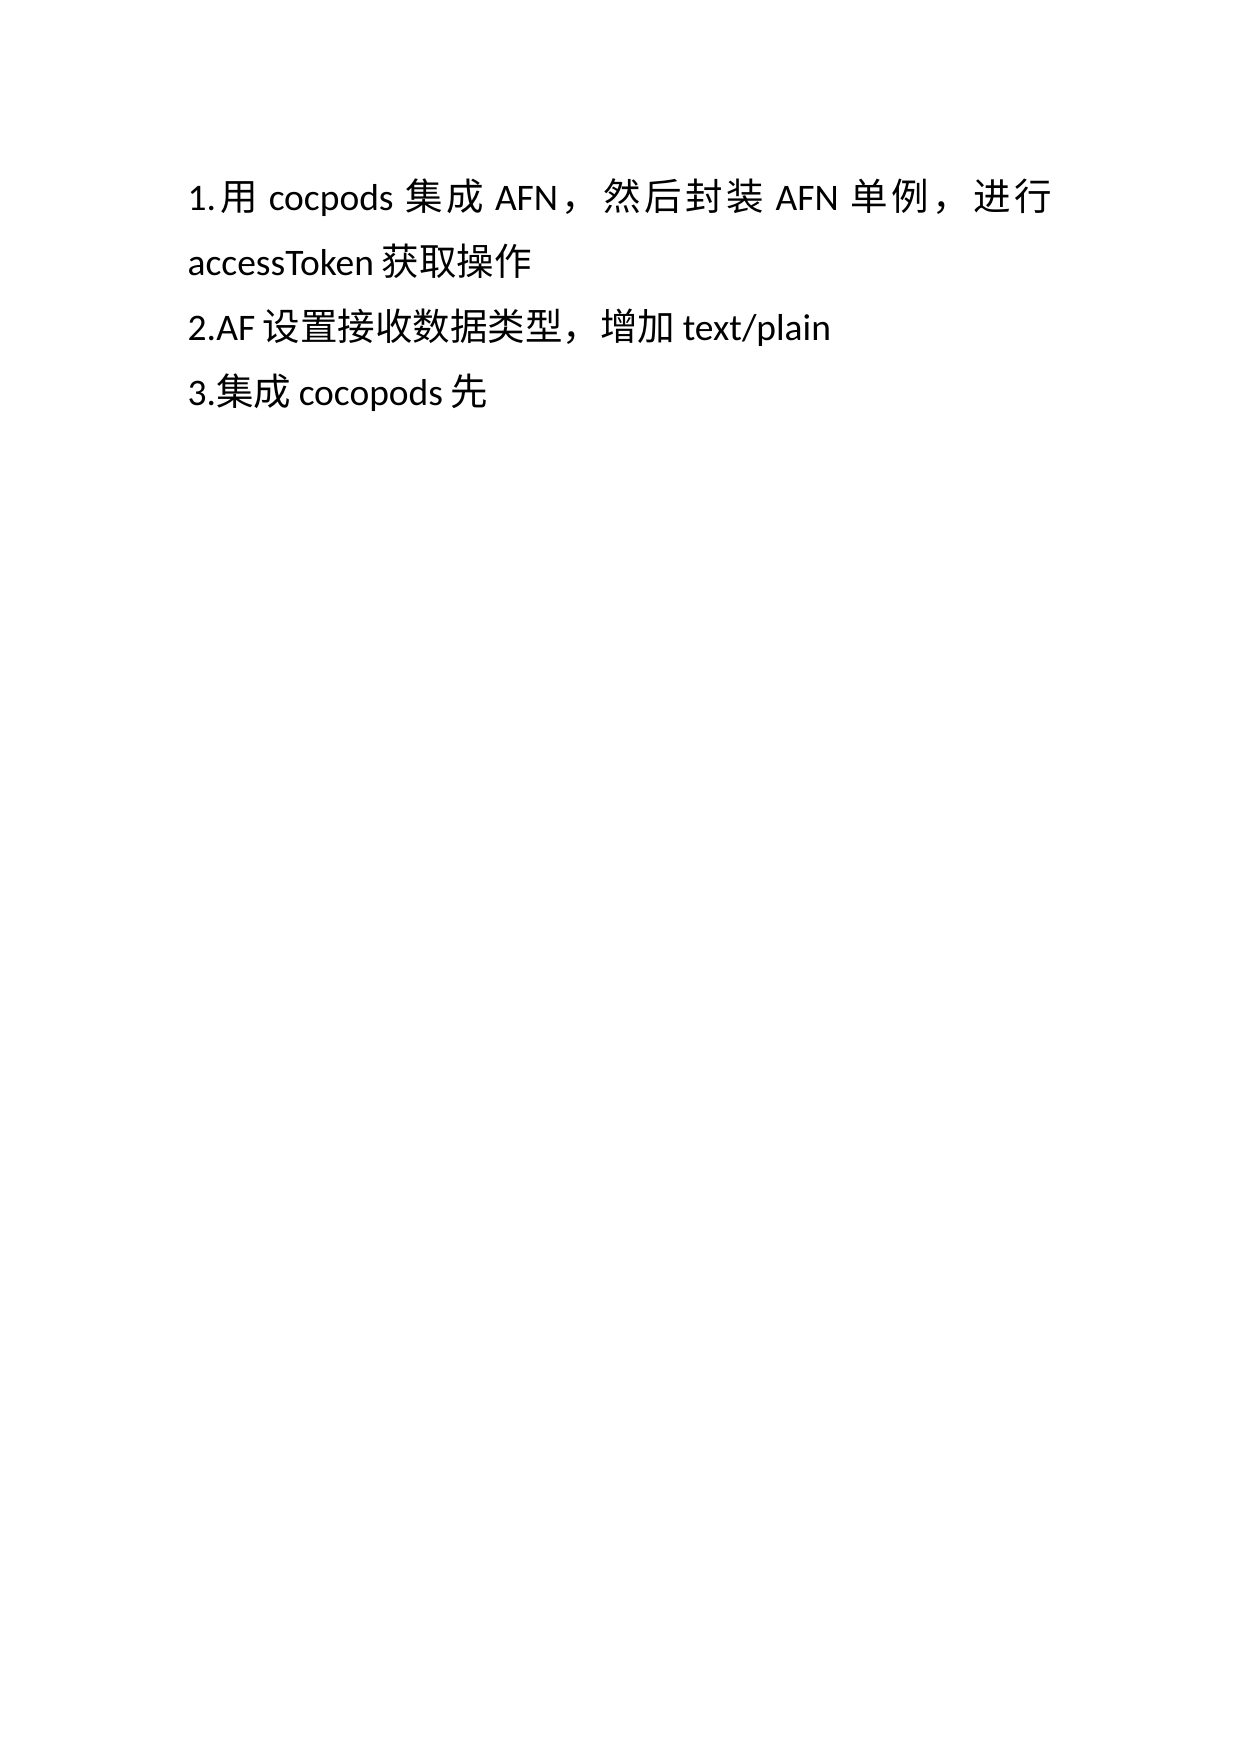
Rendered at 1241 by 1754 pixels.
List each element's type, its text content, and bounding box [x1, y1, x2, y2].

text 3.集成cocopods先 [187, 357, 1053, 422]
text 2.AF设置接收数据类型，增加text/plain [187, 292, 1053, 357]
text 1.用cocpods集成AFN，然后封装AFN单例，进行accessToken获取操作 [187, 162, 1053, 292]
